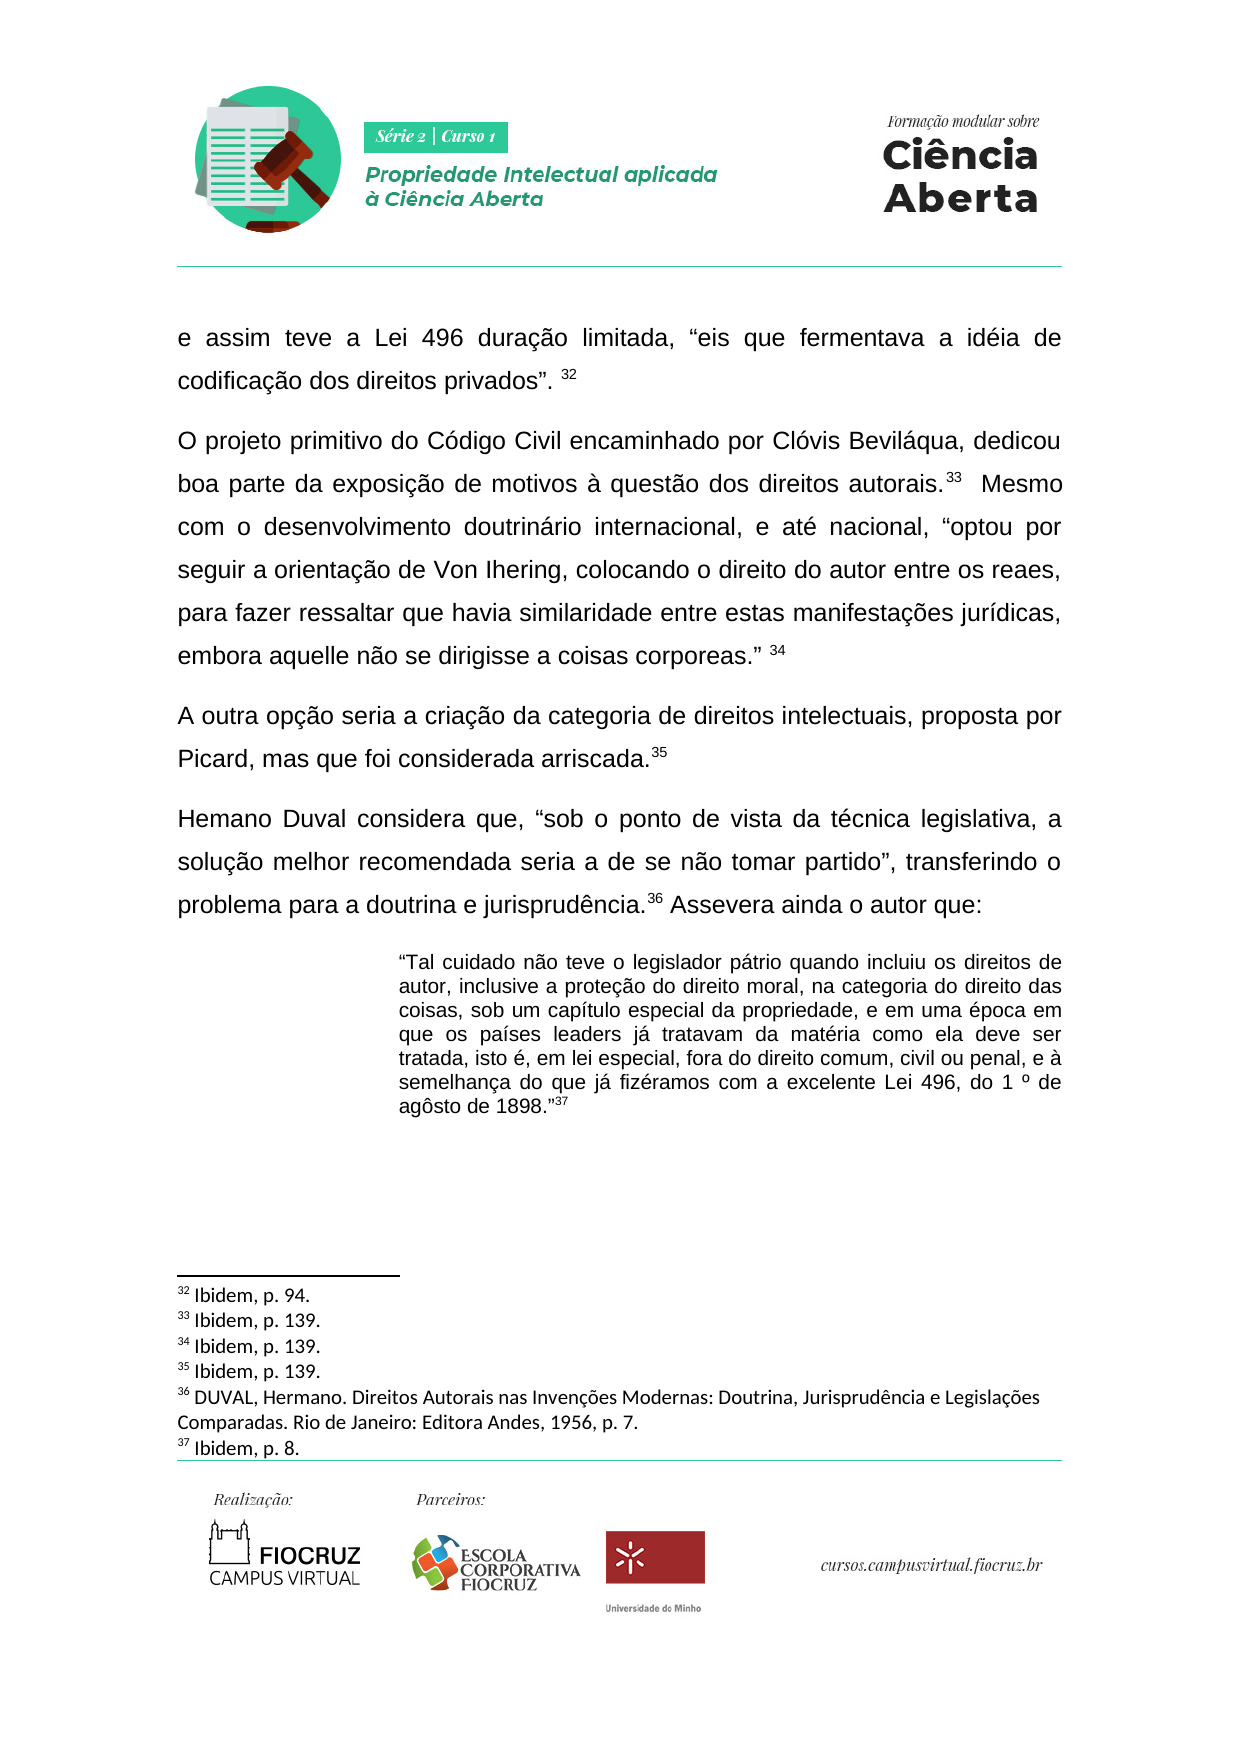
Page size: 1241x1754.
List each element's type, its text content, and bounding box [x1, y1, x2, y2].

picture [193, 1462, 1052, 1634]
text A outra opção seria a criação da categoria de direitos intelectuais, proposta por Picard, mas que foi considerada arriscada. [177, 701, 1063, 773]
text Hemano Duval considera que, “sob o ponto de vista da técnica legislativa, a solução melhor recomendada seria a de se não tomar partido”, transferindo o problema para a doutrina e jurisprudência. Assevera ainda o autor que: [177, 804, 1063, 919]
text O projeto primitivo do Código Civil encaminhado por Clóvis Beviláqua, dedicou boa parte da exposição de motivos à questão dos direitos autorais. Mesmo com o desenvolvimento doutrinário internacional, e até nacional, “optou por seguir a orientação de Von Ihering, colocando o direito do autor entre os reaes, para fazer ressaltar que havia similaridade entre estas manifestações jurídicas, embora aquelle não se dirigisse a coisas corporeas.” [177, 426, 1063, 670]
picture [193, 73, 1052, 246]
text “Tal cuidado não teve o legislador pátrio quando incluiu os direitos de autor, inclusive a proteção do direito moral, na categoria do direito das coisas, sob um capítulo especial da propriedade, e em uma época em que os países leaders já tratavam da matéria como ela deve ser tratada, isto é, em lei especial, fora do direito comum, civil ou penal, e à semelhança do que já fizéramos com a excelente Lei 496, do 1 º de agôsto de 1898.” [398, 950, 1063, 1118]
text Em 1º de agosto de 1898, promulgou-se a Lei nº 496, baseada no projeto de autoria de Augusto Montenegro, que veio a ser denominada Medeiros e Albuquerque, em homenagem ao seu relator e autor efetivo, que foi o primeiro estatuto civil regulamentando os direitos autorais do Brasil. Embora progressista a Lei, o ordenamento jurídico nacional era conservador e copiador, e assim teve a Lei 496 duração limitada, “eis que fermentava a idéia de codificação dos direitos privados”. [177, 323, 1063, 395]
